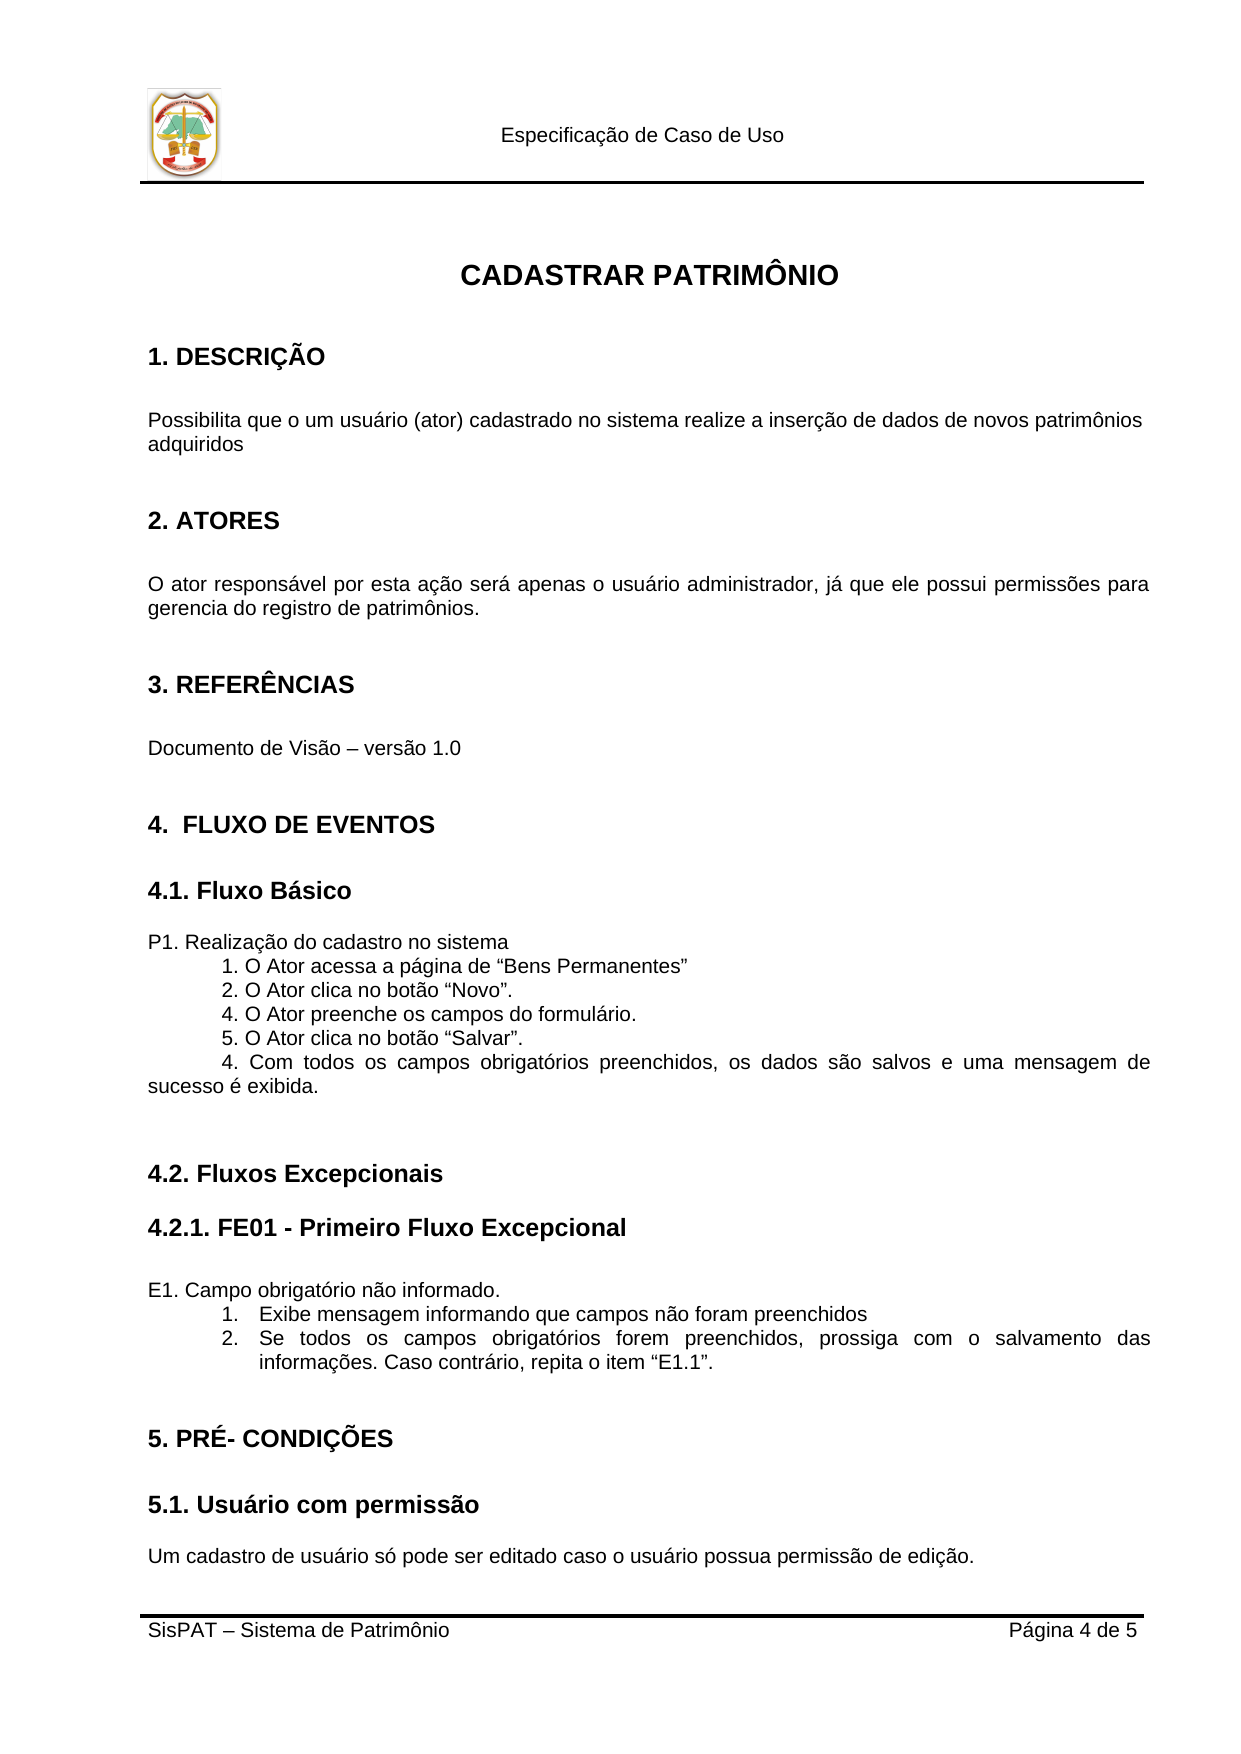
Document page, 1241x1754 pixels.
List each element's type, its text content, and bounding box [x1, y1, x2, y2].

text E1. Campo obrigatório não informado. [148, 1278, 1152, 1302]
subtitle Atores [148, 506, 1152, 534]
text P1. Realização do cadastro no sistema [148, 930, 1152, 954]
text Um cadastro de usuário só pode ser editado caso o usuário possua permissão de edição. [148, 1544, 1152, 1568]
subtitle Fluxo de Eventos [148, 810, 1152, 839]
text Possibilita que o um usuário (ator) cadastrado no sistema realize a inserção de dados de novos patrimônios adquiridos [148, 408, 1152, 456]
text O ator responsável por esta ação será apenas o usuário administrador, já que ele possui permissões para gerencia do registro de patrimônios. [148, 572, 1152, 620]
title CADASTRAR PATRIMÔNIO [148, 258, 1152, 291]
text 1. O Ator acessa a página de “Bens Permanentes” [148, 954, 1152, 978]
subtitle Descrição [148, 341, 1152, 370]
subtitle Referências [148, 670, 1152, 698]
text Documento de Visão – versão 1.0 [148, 736, 1152, 760]
subtitle Fluxo Básico [148, 876, 1152, 905]
text 4. Com todos os campos obrigatórios preenchidos, os dados são salvos e uma mensagem de sucesso é exibida. [148, 1050, 1152, 1098]
subtitle FE01 - Primeiro Fluxo Excepcional [148, 1213, 1152, 1242]
list Exibe mensagem informando que campos não foram preenchidos [221, 1302, 1152, 1326]
subtitle Fluxos Excepcionais [148, 1159, 1152, 1188]
subtitle Usuário com permissão [148, 1490, 1152, 1519]
text 2. O Ator clica no botão “Novo”. [148, 978, 1152, 1002]
text 5. O Ator clica no botão “Salvar”. [148, 1026, 1152, 1050]
text 4. O Ator preenche os campos do formulário. [148, 1002, 1152, 1026]
list Se todos os campos obrigatórios forem preenchidos, prossiga com o salvamento das informações. Caso contrário, repita o item “E1.1”. [221, 1326, 1152, 1374]
subtitle Pré- condições [148, 1424, 1152, 1453]
picture [147, 88, 222, 181]
